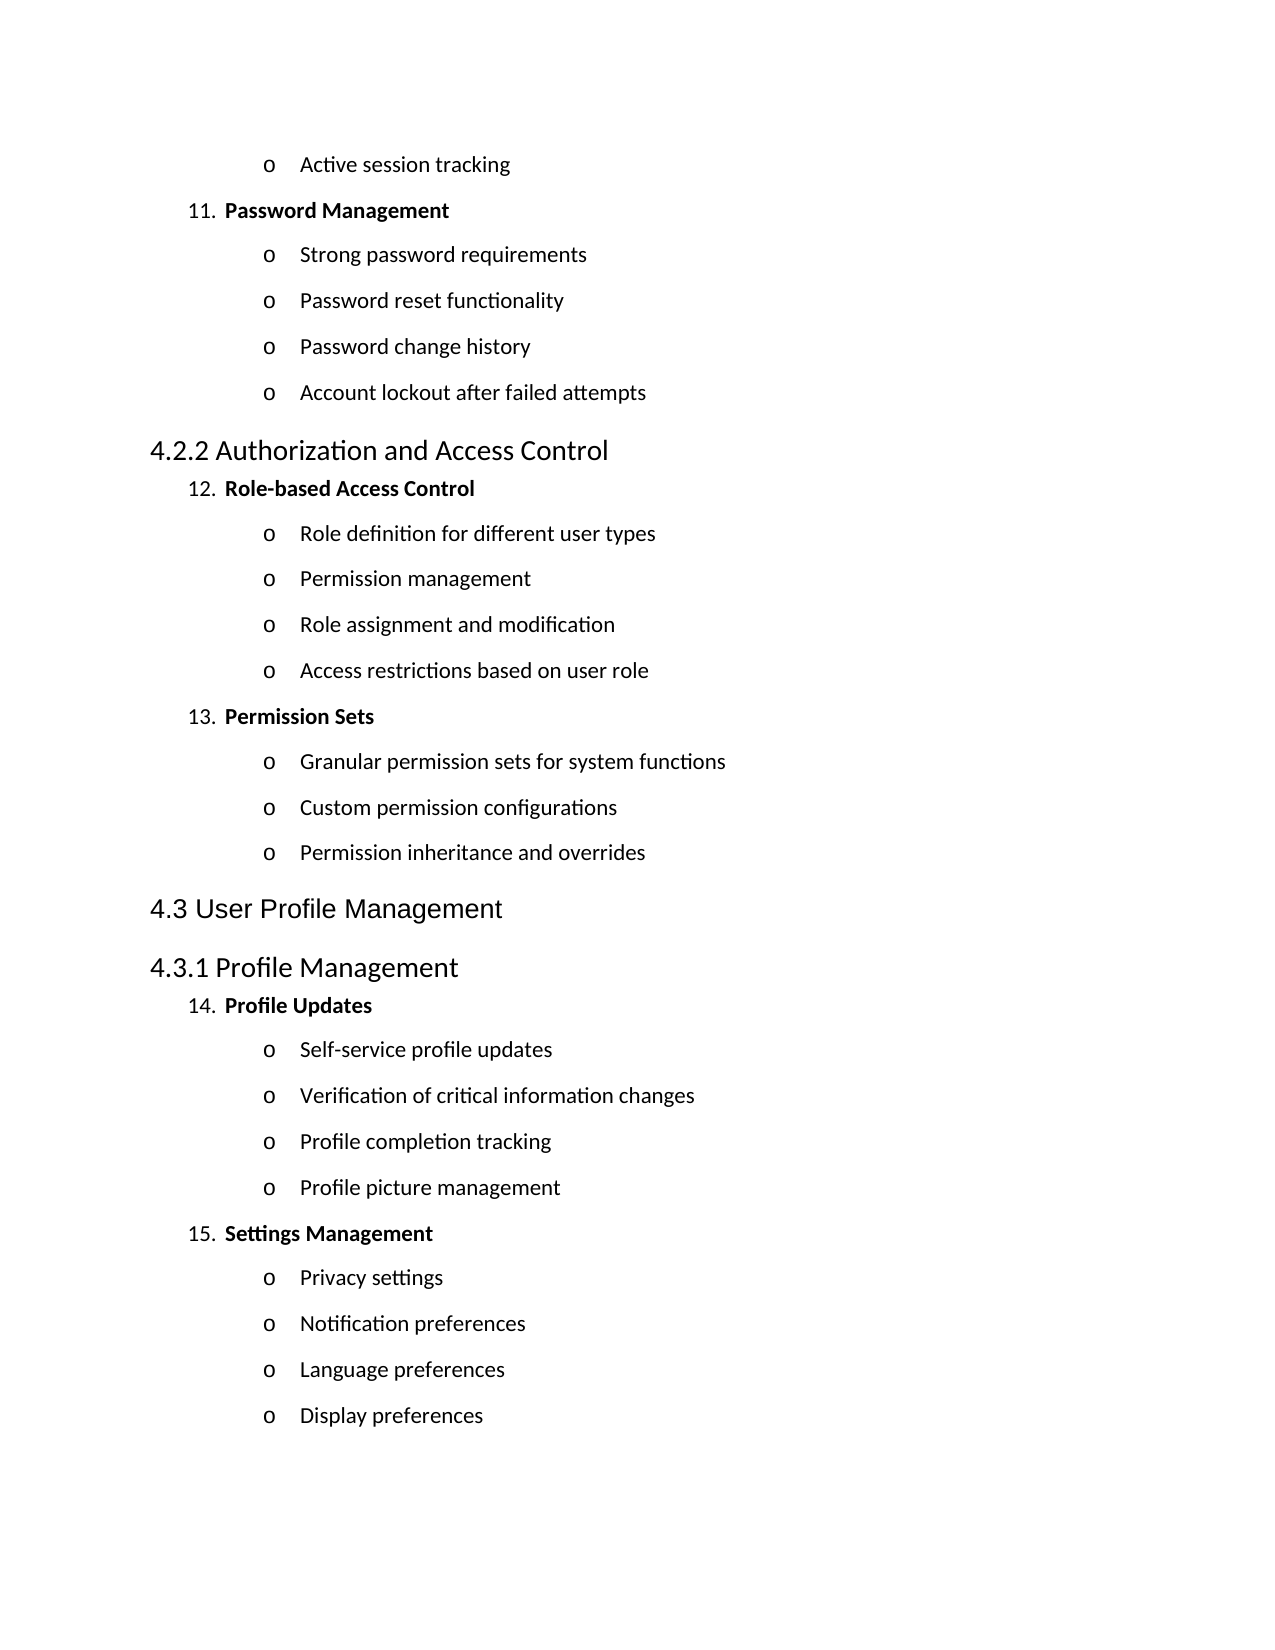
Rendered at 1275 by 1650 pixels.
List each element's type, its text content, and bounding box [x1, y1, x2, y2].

list Password Management [187, 196, 1125, 224]
list Verification of critical information changes [262, 1081, 1125, 1110]
list Profile picture management [262, 1173, 1125, 1202]
list Display preferences [262, 1401, 1125, 1430]
list Role assignment and modification [262, 610, 1125, 639]
list Self-service profile updates [262, 1035, 1125, 1064]
list Role-based Access Control [187, 474, 1125, 502]
list Granular permission sets for system functions [262, 747, 1125, 776]
subtitle 4.3.1 Profile Management [150, 949, 1125, 984]
list Role definition for different user types [262, 519, 1125, 548]
list Password change history [262, 332, 1125, 361]
list Active session tracking [262, 150, 1125, 179]
list Language preferences [262, 1355, 1125, 1384]
list Permission management [262, 564, 1125, 594]
list Strong password requirements [262, 241, 1125, 270]
list Permission inheritance and overrides [262, 838, 1125, 868]
list Profile completion tracking [262, 1127, 1125, 1156]
subtitle 4.3 User Profile Management [150, 893, 1125, 924]
list Profile Updates [187, 991, 1125, 1019]
list Privacy settings [262, 1263, 1125, 1293]
subtitle 4.2.2 Authorization and Access Control [150, 432, 1125, 468]
list Permission Sets [187, 702, 1125, 730]
list Notification preferences [262, 1309, 1125, 1338]
list Account lockout after failed attempts [262, 378, 1125, 407]
list Settings Management [187, 1219, 1125, 1247]
list Custom permission configurations [262, 793, 1125, 822]
list Password reset functionality [262, 286, 1125, 316]
list Access restrictions based on user role [262, 656, 1125, 685]
